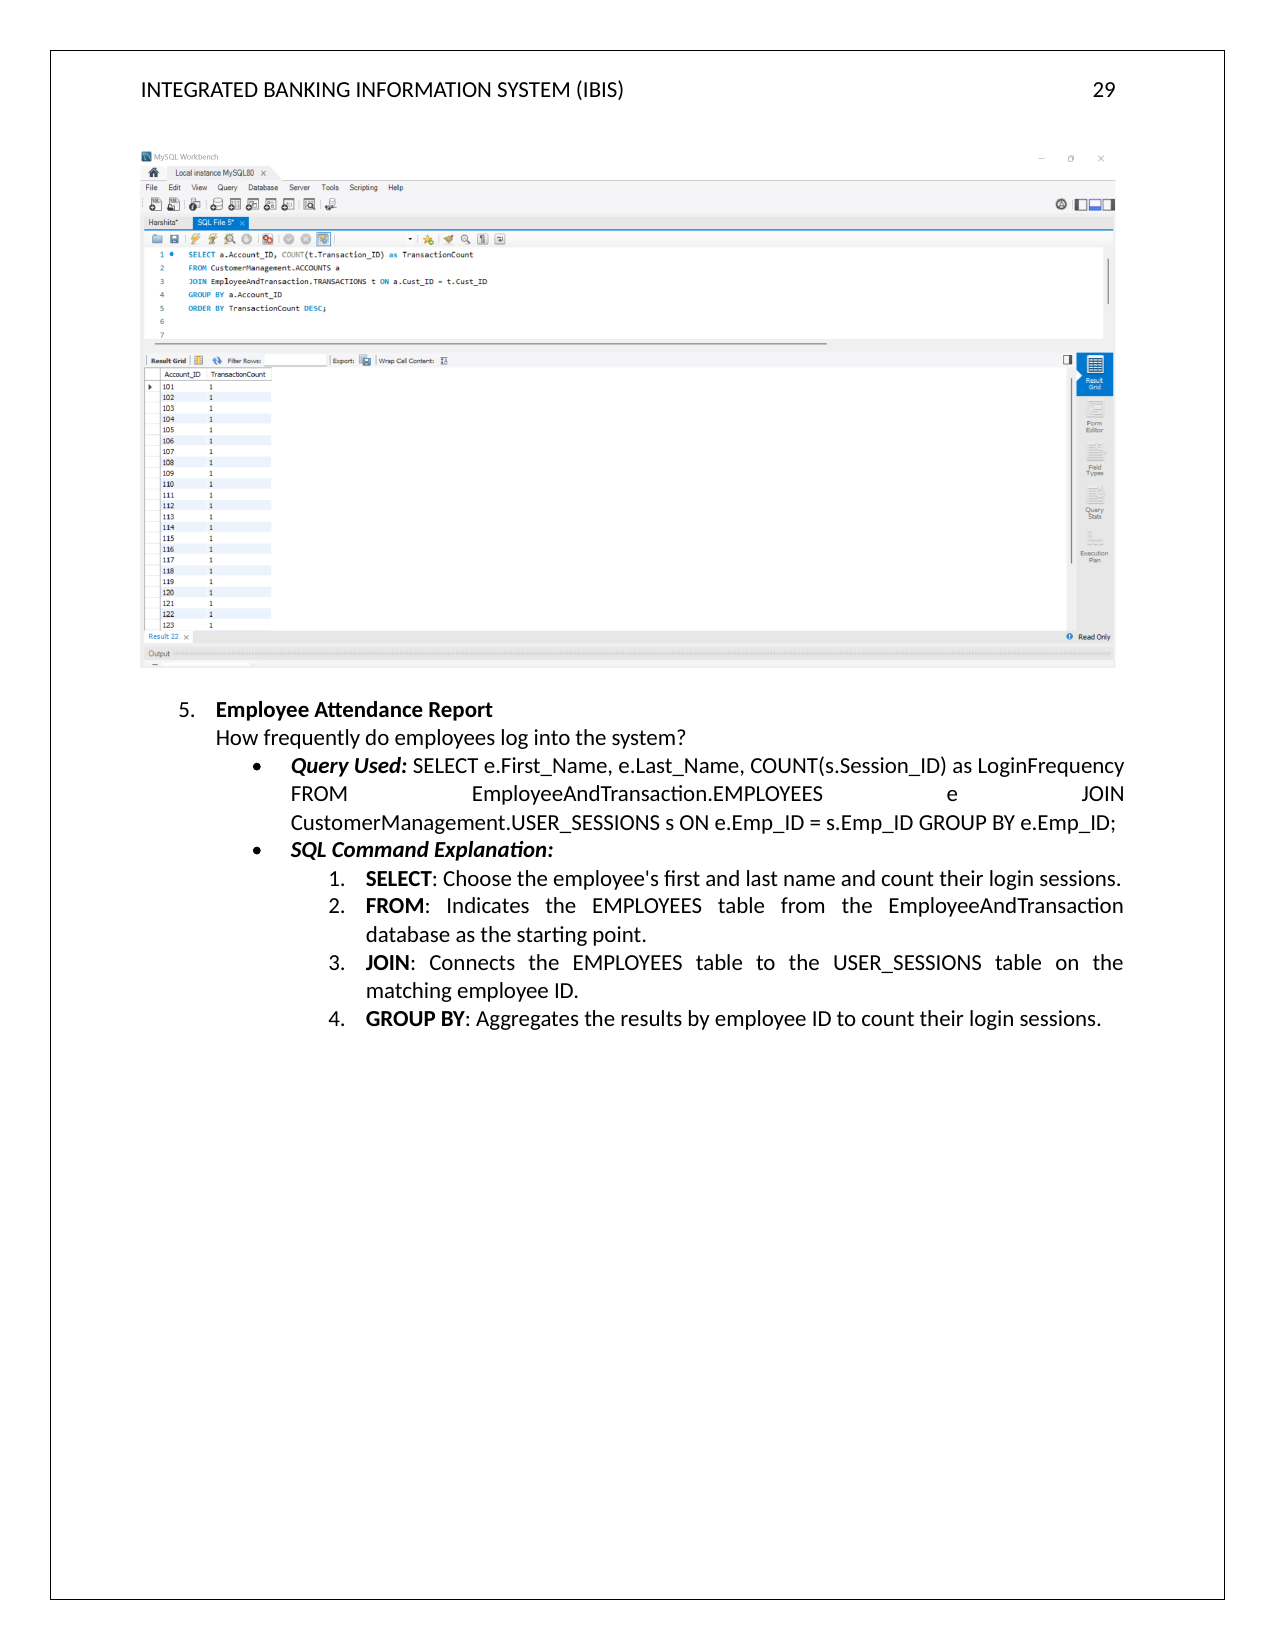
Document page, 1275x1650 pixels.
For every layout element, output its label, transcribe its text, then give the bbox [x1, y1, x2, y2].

list Employee Attendance Report [178, 696, 1125, 723]
list SELECT: Choose the employee's first and last name and count their login sessions. [328, 864, 1125, 892]
list FROM: Indicates the EMPLOYEES table from the EmployeeAndTransaction database as the starting point. [328, 892, 1125, 948]
list SQL Command Explanation: [253, 836, 1125, 864]
text How frequently do employees log into the system? [141, 723, 1125, 752]
picture [140, 150, 1116, 668]
list GROUP BY: Aggregates the results by employee ID to count their login sessions. [328, 1004, 1125, 1032]
list JOIN: Connects the EMPLOYEES table to the USER_SESSIONS table on the matching employee ID. [328, 948, 1125, 1004]
list Query Used: SELECT e.First_Name, e.Last_Name, COUNT(s.Session_ID) as LoginFrequency FROM EmployeeAndTransaction.EMPLOYEES e JOIN CustomerManagement.USER_SESSIONS s ON e.Emp_ID = s.Emp_ID GROUP BY e.Emp_ID; [253, 752, 1125, 836]
